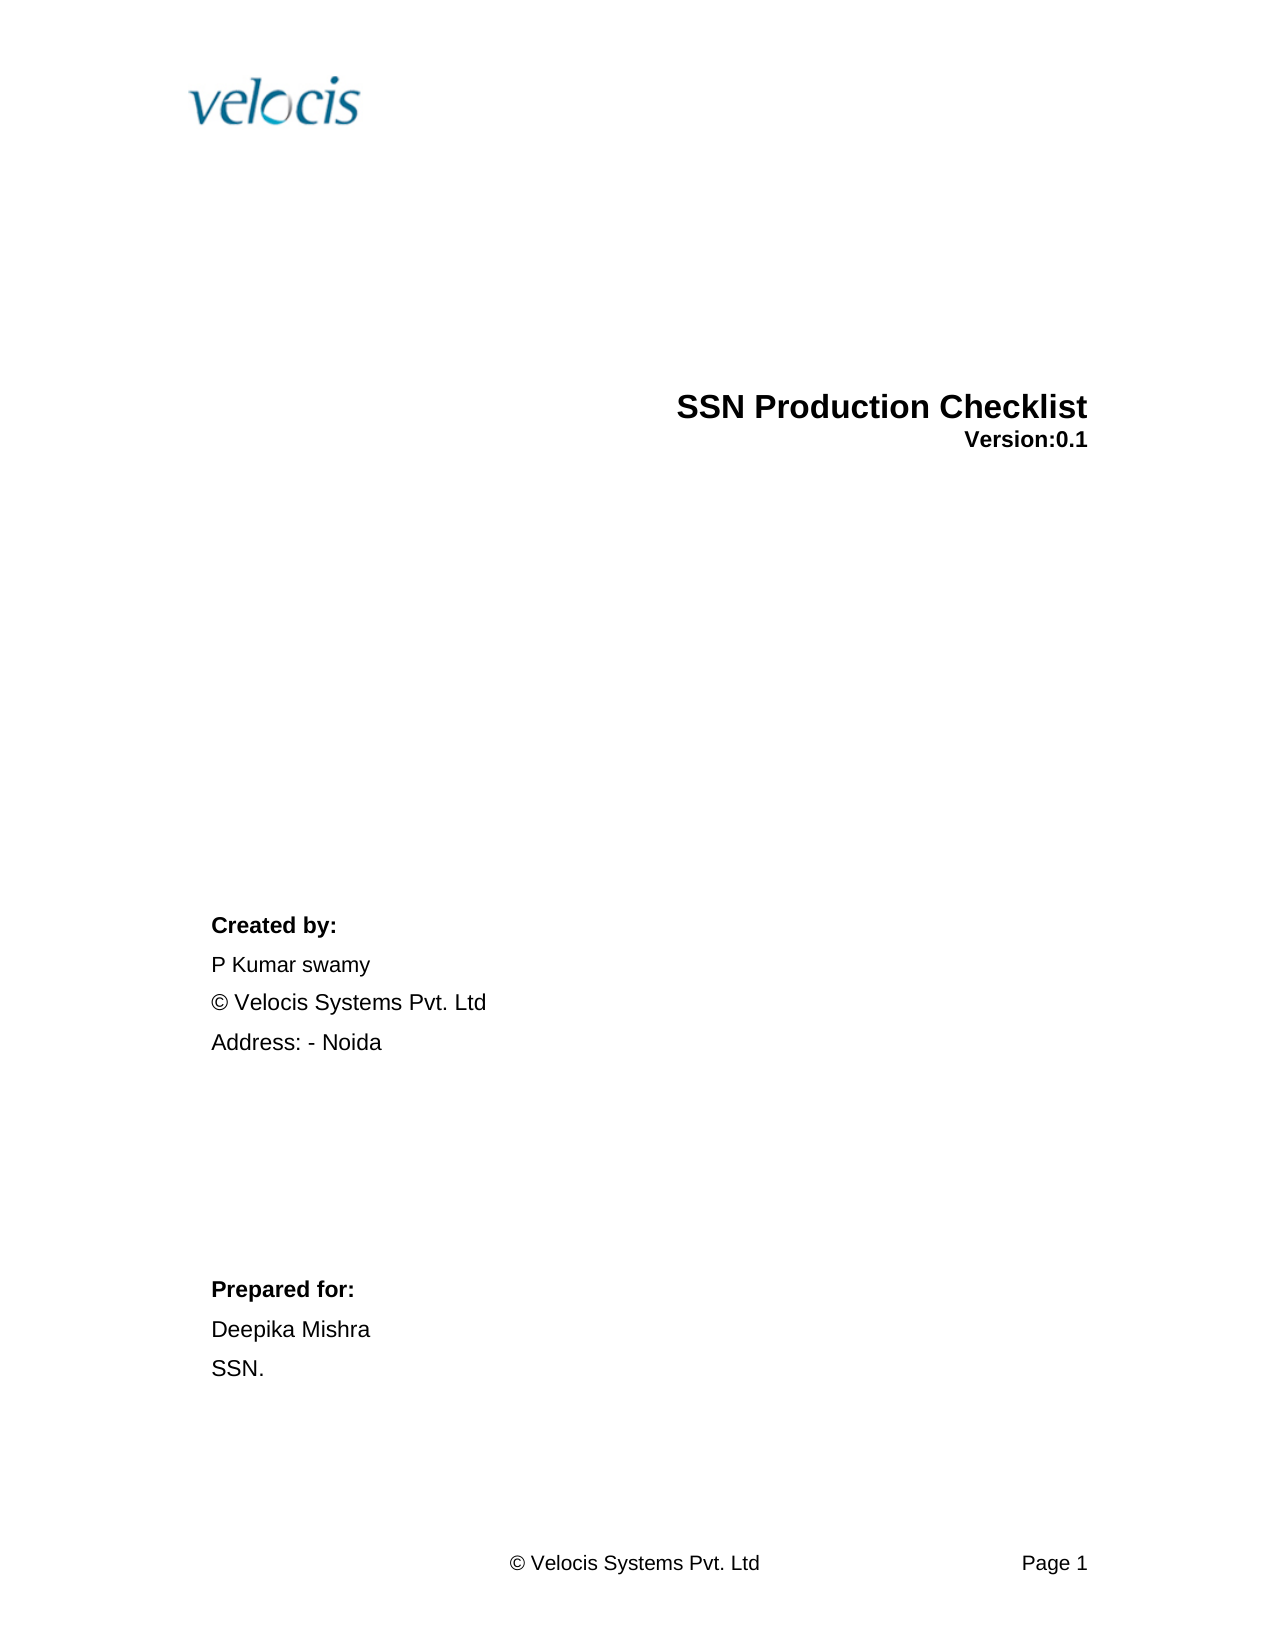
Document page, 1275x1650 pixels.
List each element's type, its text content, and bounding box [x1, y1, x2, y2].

text SSN Production Checklist [187, 387, 1087, 426]
table_header Created by: P Kumar swamy © Velocis Systems Pvt. Ltd Address: - Noida [189, 901, 731, 1079]
picture [187, 75, 364, 130]
text Version:0.1 [187, 426, 1087, 452]
table_header Prepared for: Deepika Mishra SSN. [189, 1108, 666, 1406]
